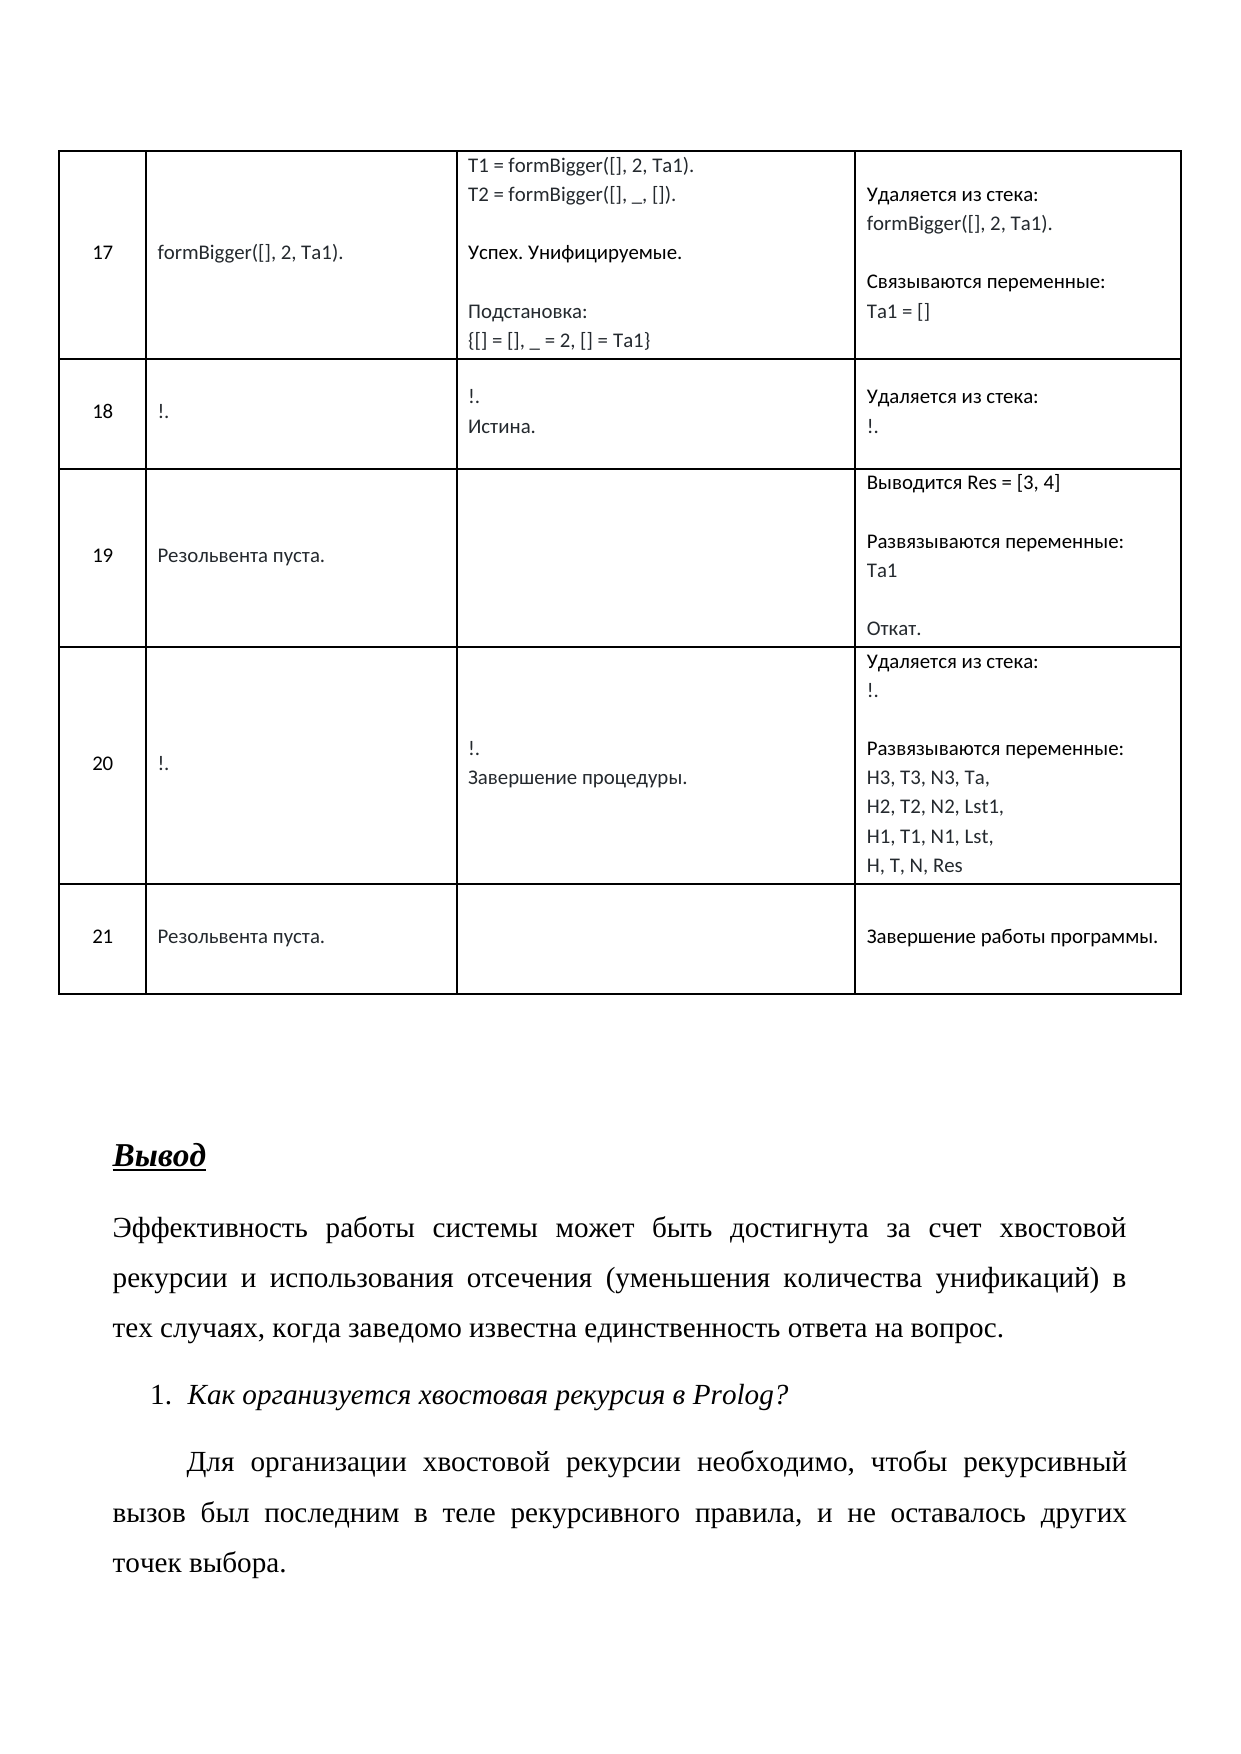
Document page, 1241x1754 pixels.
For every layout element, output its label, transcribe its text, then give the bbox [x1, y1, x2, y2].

table_cell Завершение работы программы. [856, 885, 1180, 992]
table_cell [458, 885, 854, 992]
table_cell 20 [60, 648, 145, 882]
text Вывод [112, 1136, 1128, 1174]
table_cell !. Завершение процедуры. [458, 648, 854, 882]
table_cell formBigger([], 2, Ta1). [147, 152, 456, 357]
table_cell !. Истина. [458, 360, 854, 467]
table_cell Выводится Res = [3, 4] Развязываются переменные: Ta1 Откат. [856, 470, 1180, 646]
text Эффективность работы системы может быть достигнута за счет хвостовой рекурсии и использования отсечения (уменьшения количества унификаций) в тех случаях, когда заведомо известна единственность ответа на вопрос. [112, 1210, 1128, 1344]
table_cell 17 [60, 152, 145, 357]
table_cell Резольвента пуста. [147, 470, 456, 646]
table_cell 19 [60, 470, 145, 646]
table_cell !. [147, 360, 456, 467]
table_cell Удаляется из стека: !. [856, 360, 1180, 467]
table_cell !. [147, 648, 456, 882]
text Для организации хвостовой рекурсии необходимо, чтобы рекурсивный вызов был последним в теле рекурсивного правила, и не оставалось других точек выбора. [112, 1444, 1128, 1579]
table_cell Удаляется из стека: !. Развязываются переменные: H3, T3, N3, Ta, H2, T2, N2, Lst1, H1, T1, N1, Lst, H, T, N, Res [856, 648, 1180, 882]
table_cell 21 [60, 885, 145, 992]
table_cell [458, 470, 854, 646]
table_cell T1 = formBigger([], 2, Ta1). T2 = formBigger([], _, []). Успех. Унифицируемые. Подстановка: {[] = [], _ = 2, [] = Ta1} [458, 152, 854, 357]
table_cell 18 [60, 360, 145, 467]
list Как организуется хвостовая рекурсия в Prolog? [150, 1377, 1128, 1411]
table_cell Резольвента пуста. [147, 885, 456, 992]
table_cell Удаляется из стека: formBigger([], 2, Ta1). Связываются переменные: Ta1 = [] [856, 152, 1180, 357]
